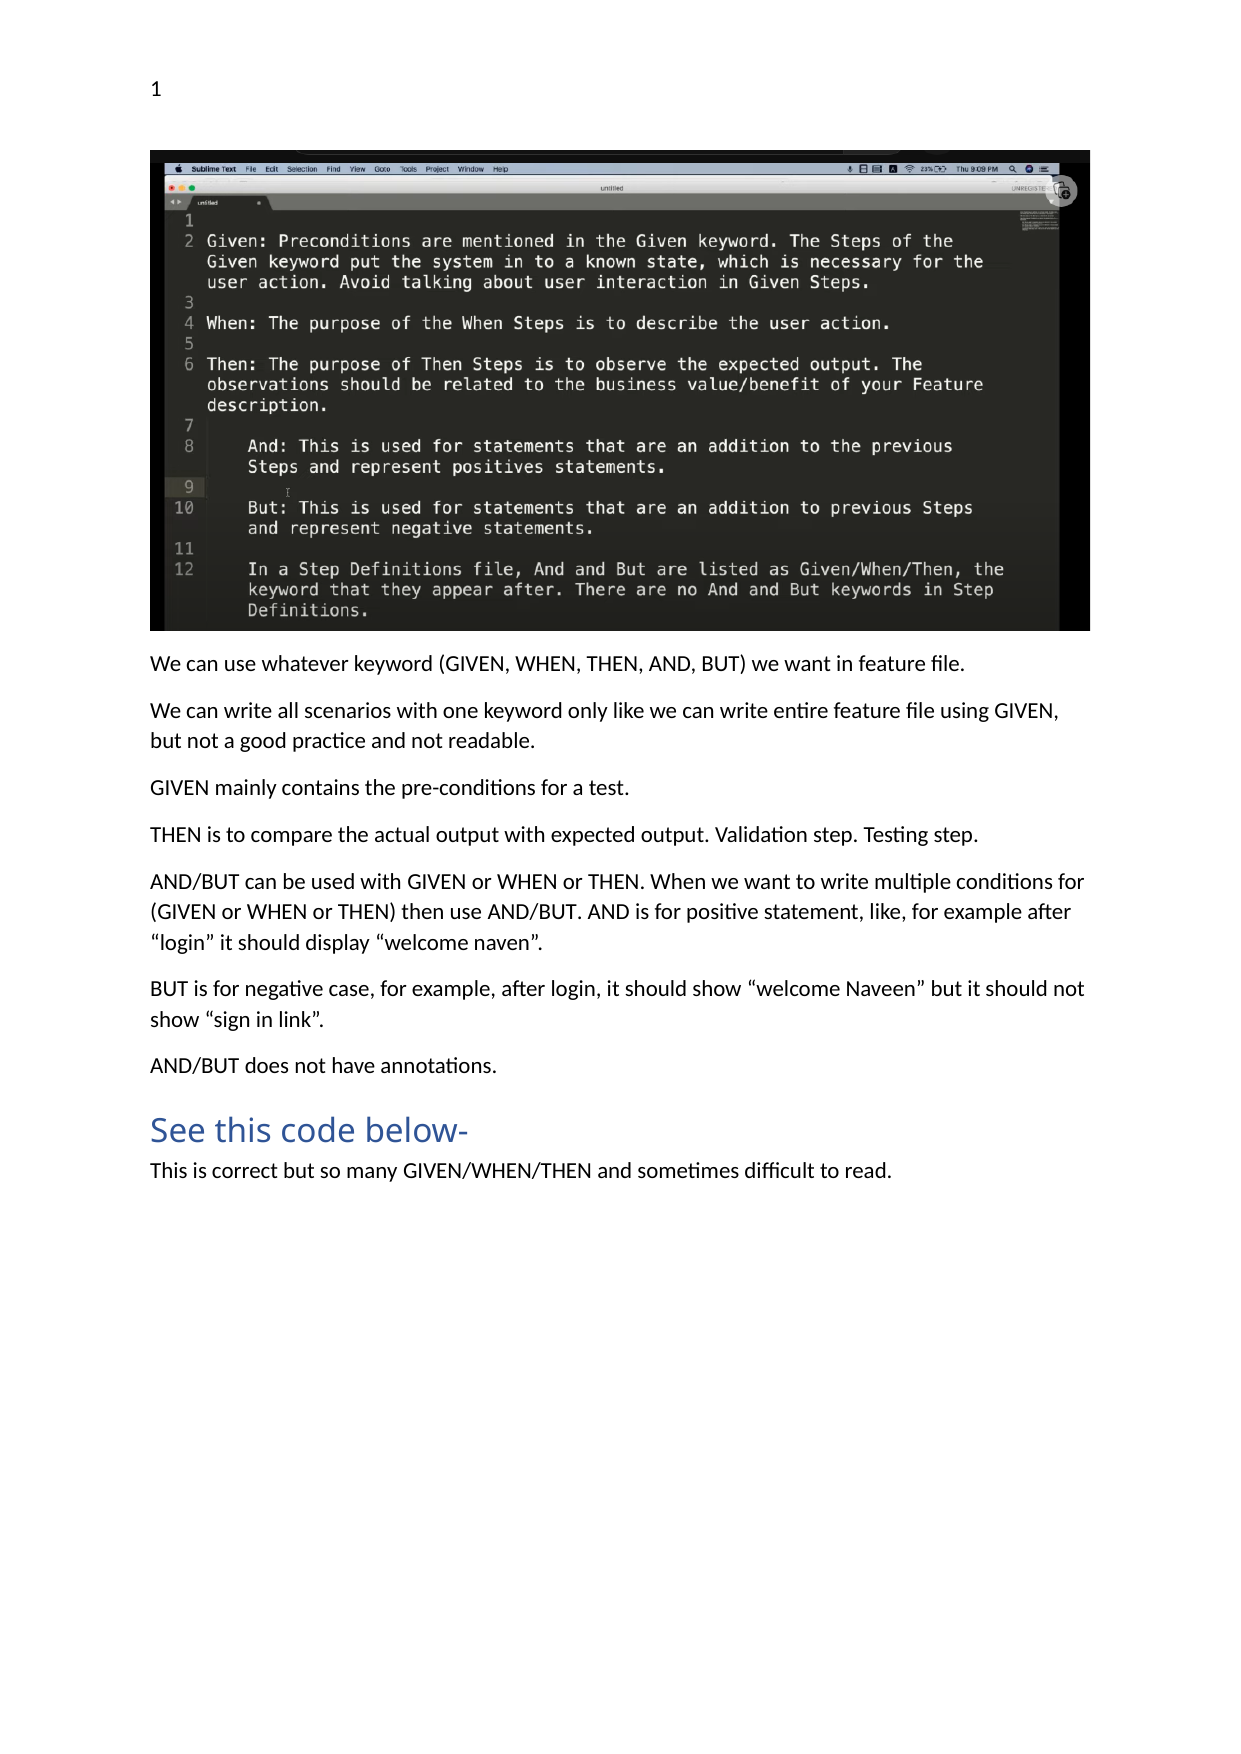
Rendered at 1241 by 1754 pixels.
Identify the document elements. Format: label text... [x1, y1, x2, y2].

text But is for negative case, for example, after login, it should show “welcome Naveen” but it should not show “sign in link”. [150, 974, 1090, 1033]
subtitle See this code below- [150, 1107, 1090, 1152]
picture [150, 150, 1091, 631]
text GIVEN mainly contains the pre-conditions for a test. [150, 773, 1090, 802]
text Then is to compare the actual output with expected output. Validation step. Testing step. [150, 820, 1090, 848]
text And/but can be used with given or when or then. When we want to write multiple conditions for (given or when or then) then use and/but. And is for positive statement, like, for example after “login” it should display “welcome naven”. [150, 867, 1090, 956]
text We can write all scenarios with one keyword only like we can write entire feature file using GIVEN, but not a good practice and not readable. [150, 696, 1090, 755]
text We can use whatever keyword (GIVEN, WHEN, THEN, AND, BUT) we want in feature file. [150, 649, 1090, 678]
text And/but does not have annotations. [150, 1052, 1090, 1080]
text This is correct but so many given/when/THEN and sometimes difficult to read. [150, 1156, 1090, 1184]
